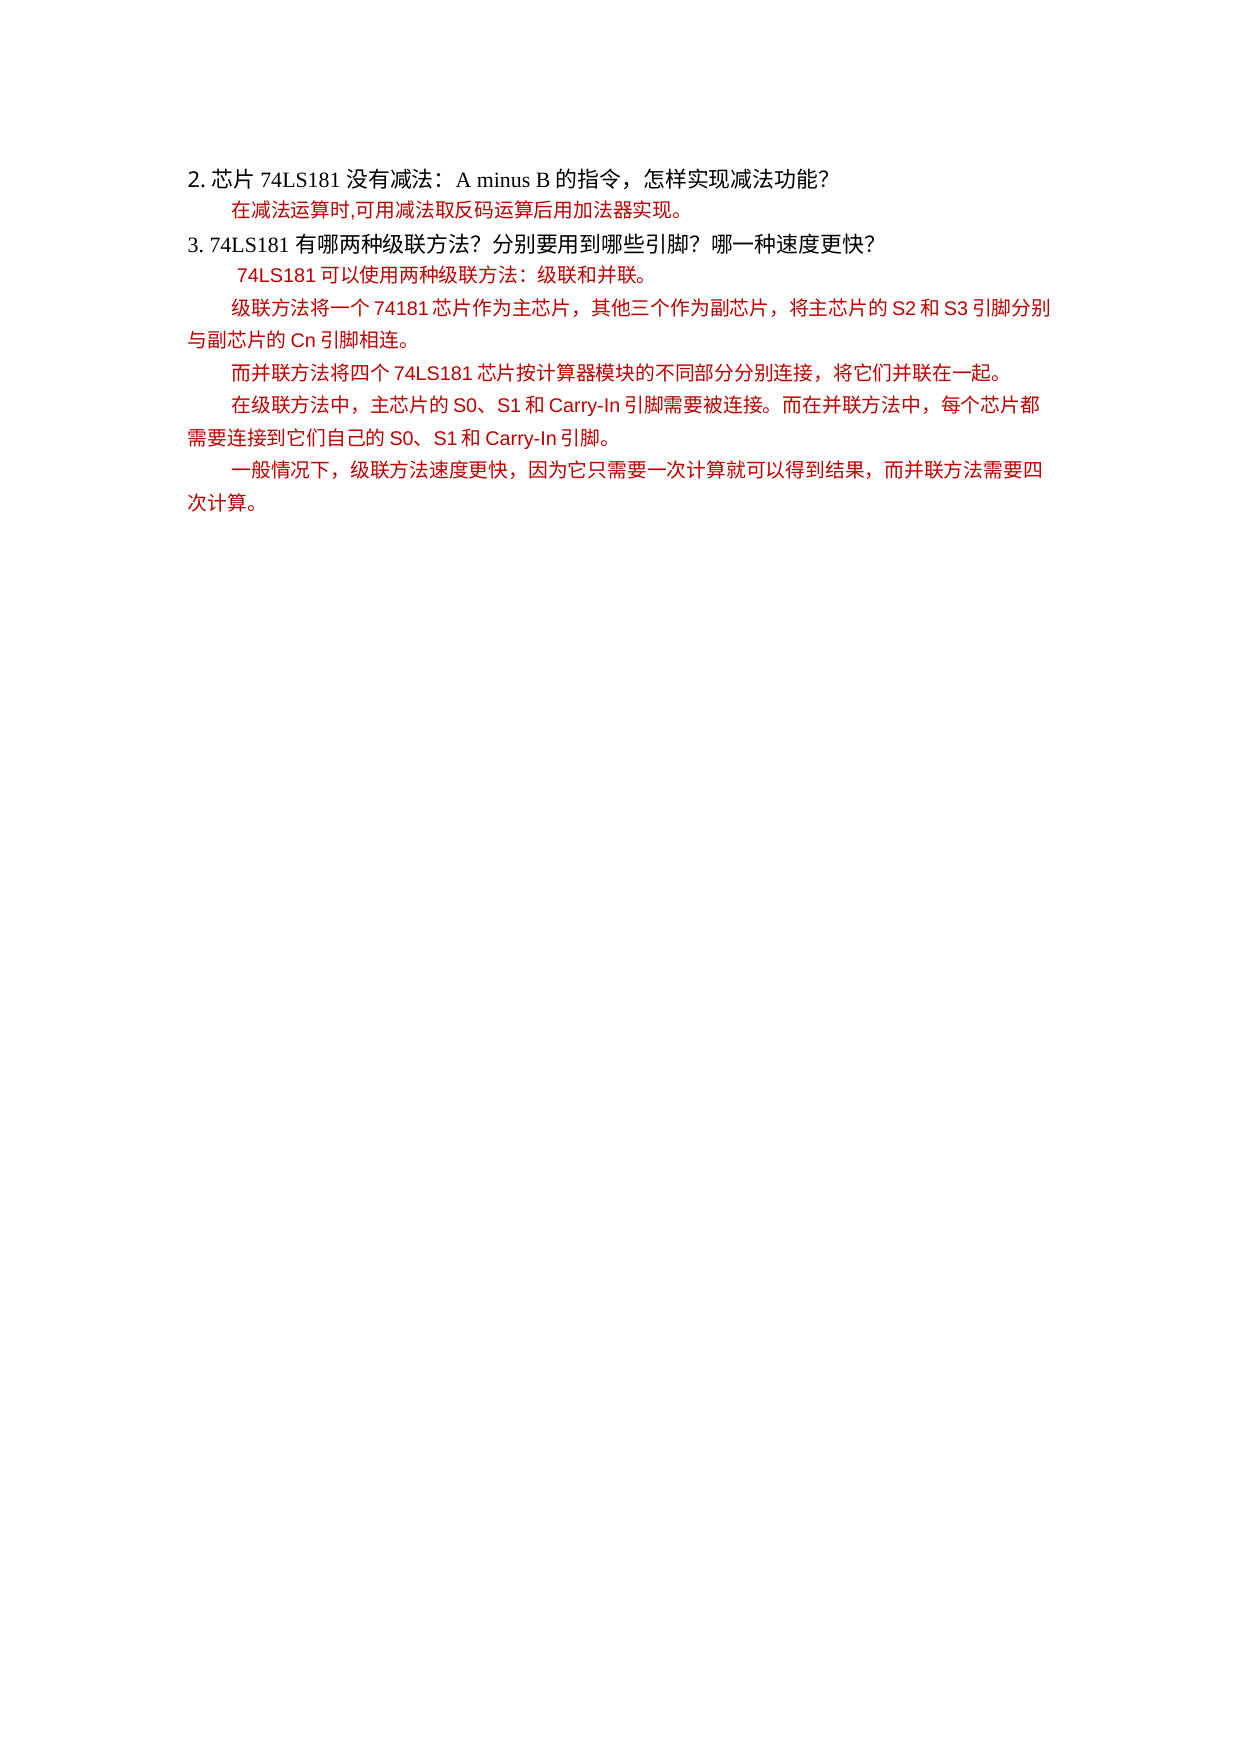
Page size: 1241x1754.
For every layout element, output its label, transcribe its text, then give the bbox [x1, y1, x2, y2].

text 3. 74LS181 有哪两种级联方法？分别要用到哪些引脚？哪一种速度更快？ [187, 227, 1053, 259]
text 一般情况下，级联方法速度更快，因为它只需要一次计算就可以得到结果，而并联方法需要四次计算。 [187, 454, 1053, 519]
list 芯片 74LS181 没有减法：A minus B 的指令，怎样实现减法功能？ [187, 162, 1053, 194]
text 在级联方法中，主芯片的S0、S1和Carry-In引脚需要被连接。而在并联方法中，每个芯片都需要连接到它们自己的S0、S1和Carry-In引脚。 [187, 389, 1053, 454]
text 74LS181可以使用两种级联方法：级联和并联。 [187, 259, 1053, 292]
text 级联方法将一个74181芯片作为主芯片，其他三个作为副芯片，将主芯片的S2和S3引脚分别与副芯片的Cn引脚相连。 [187, 292, 1053, 357]
text 在减法运算时,可用减法取反码运算后用加法器实现。 [187, 194, 1053, 227]
text 而并联方法将四个74LS181芯片按计算器模块的不同部分分别连接，将它们并联在一起。 [187, 357, 1053, 389]
